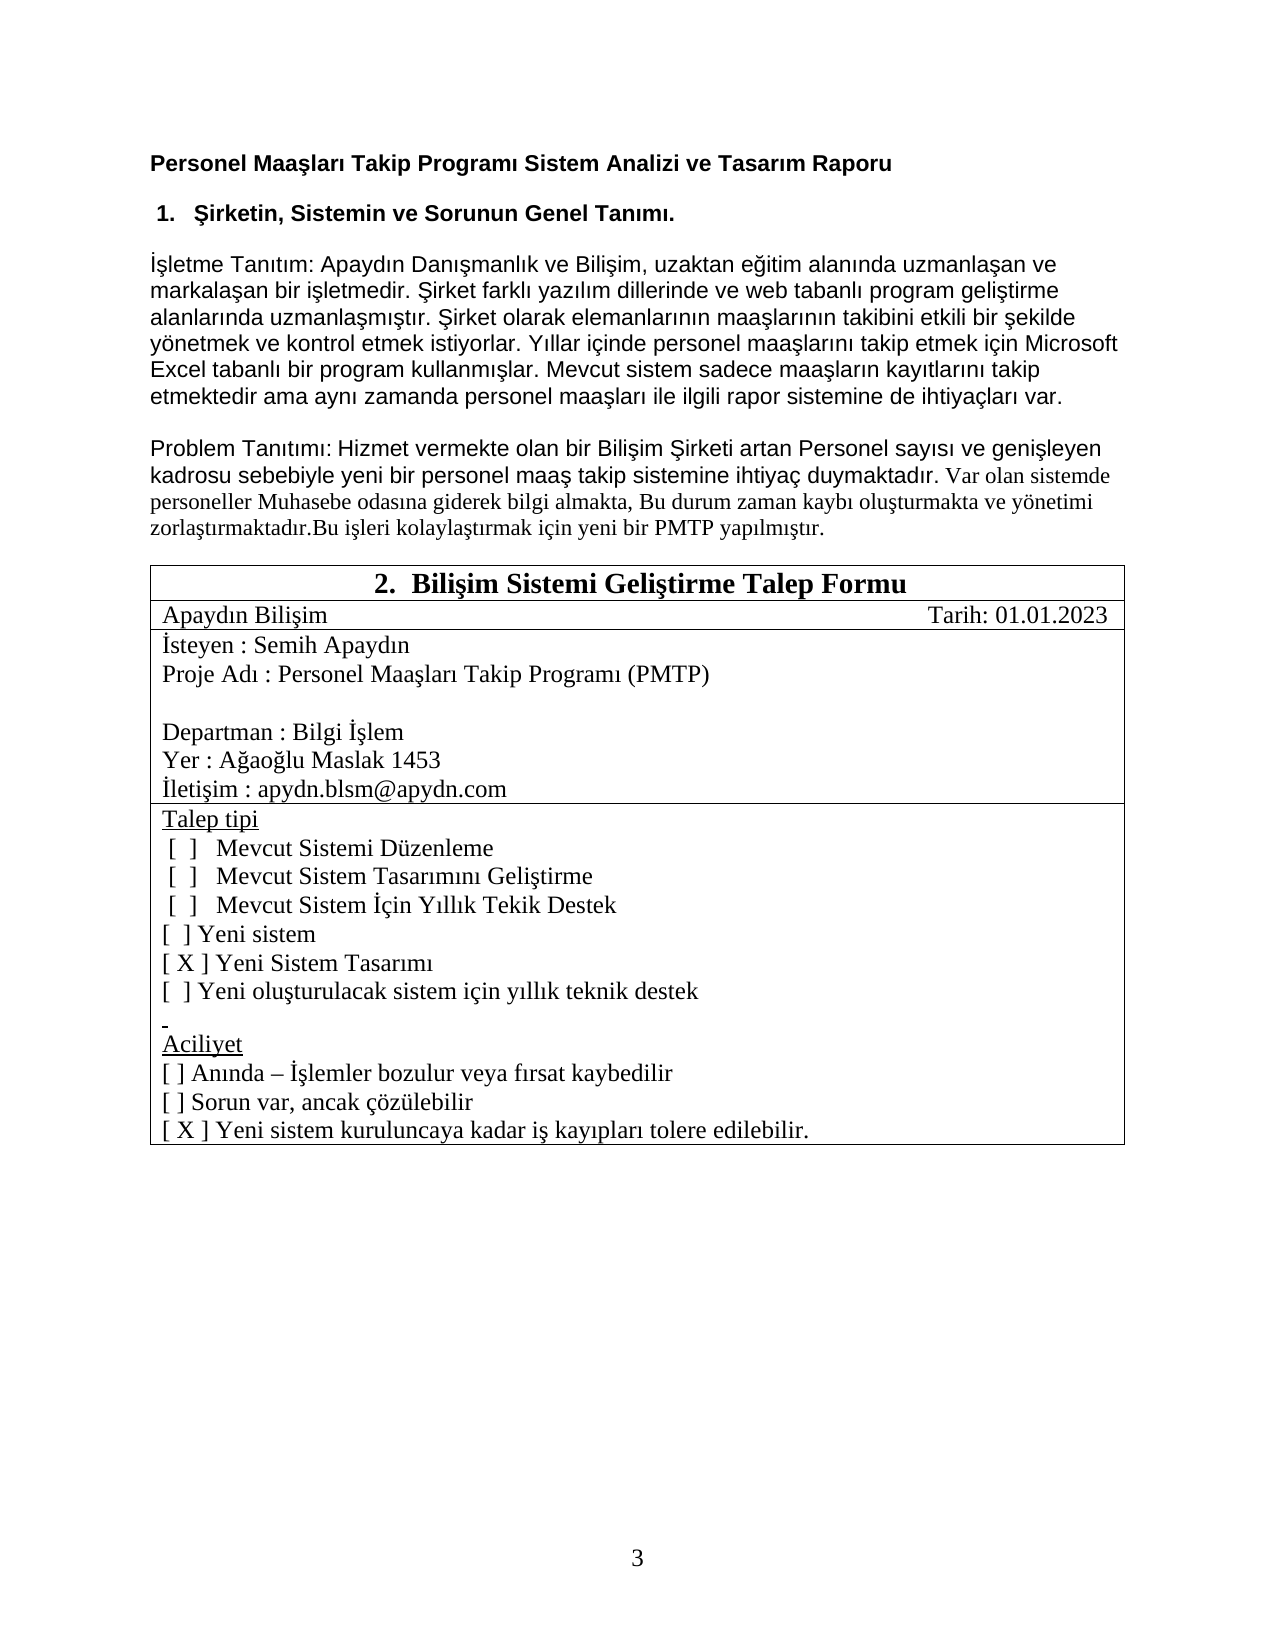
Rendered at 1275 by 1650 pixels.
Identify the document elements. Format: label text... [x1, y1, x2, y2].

subtitle Personel Maaşları Takip Programı Sistem Analizi ve Tasarım Raporu [150, 150, 1125, 176]
text İşletme Tanıtım: Apaydın Danışmanlık ve Bilişim, uzaktan eğitim alanında uzmanlaşan ve markalaşan bir işletmedir. Şirket farklı yazılım dillerinde ve web tabanlı program geliştirme alanlarında uzmanlaşmıştır. Şirket olarak elemanlarının maaşlarının takibini etkili bir şekilde yönetmek ve kontrol etmek istiyorlar. Yıllar içinde personel maaşlarını takip etmek için Microsoft Excel tabanlı bir program kullanmışlar. Mevcut sistem sadece maaşların kayıtlarını takip etmektedir ama aynı zamanda personel maaşları ile ilgili rapor sistemine de ihtiyaçları var. [150, 251, 1125, 409]
table_cell Talep tipi [ ] Mevcut Sistemi Düzenleme [ ] Mevcut Sistem Tasarımını Geliştirme [ ] Mevcut Sistem İçin Yıllık Tekik Destek [ ] Yeni sistem [ X ] Yeni Sistem Tasarımı [ ] Yeni oluşturulacak sistem için yıllık teknik destek Aciliyet [ ] Anında – İşlemler bozulur veya fırsat kaybedilir [ ] Sorun var, ancak çözülebilir [ X ] Yeni sistem kuruluncaya kadar iş kayıpları tolere edilebilir. [151, 804, 1124, 1144]
table_cell Apaydın Bilişim Tarih: 01.01.2023 [151, 601, 1124, 629]
table_cell İsteyen : Semih Apaydın Proje Adı : Personel Maaşları Takip Programı (PMTP) Departman : Bilgi İşlem Yer : Ağaoğlu Maslak 1453 İletişim : apydn.blsm@apydn.com [151, 630, 1124, 803]
text Problem Tanıtımı: Hizmet vermekte olan bir Bilişim Şirketi artan Personel sayısı ve genişleyen kadrosu sebebiyle yeni bir personel maaş takip sistemine ihtiyaç duymaktadır. Var olan sistemde personeller Muhasebe odasına giderek bilgi almakta, Bu durum zaman kaybı oluşturmakta ve yönetimi zorlaştırmaktadır.Bu işleri kolaylaştırmak için yeni bir PMTP yapılmıştır. [150, 435, 1125, 541]
subtitle Şirketin, Sistemin ve Sorunun Genel Tanımı. [156, 200, 1125, 227]
table_header Bilişim Sistemi Geliştirme Talep Formu [151, 566, 1124, 599]
